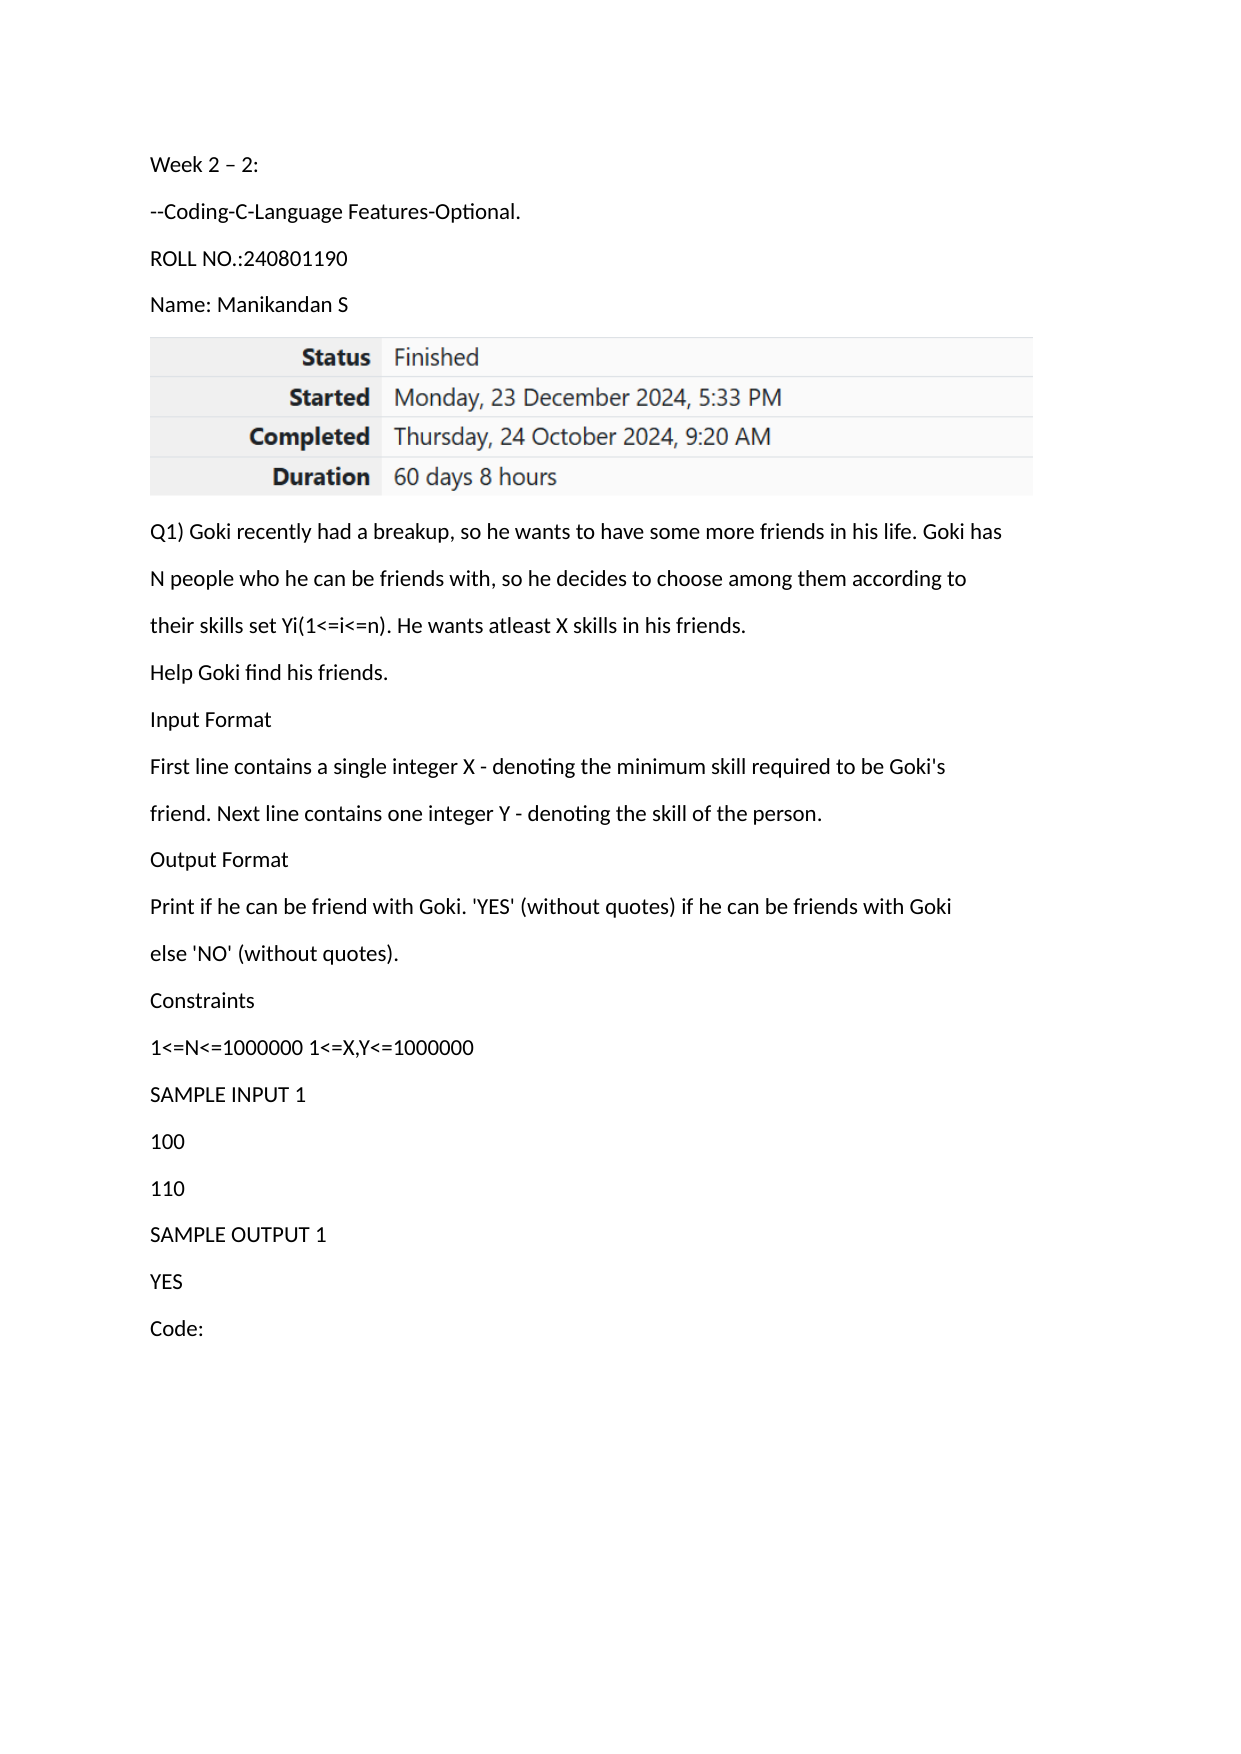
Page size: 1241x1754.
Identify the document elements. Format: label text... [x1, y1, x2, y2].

text SAMPLE INPUT 1 [150, 1080, 1090, 1108]
text Output Format [150, 846, 1090, 873]
text Q1) Goki recently had a breakup, so he wants to have some more friends in his life. Goki has [150, 517, 1090, 545]
text 1<=N<=1000000 1<=X,Y<=1000000 [150, 1033, 1090, 1061]
text YES [150, 1267, 1090, 1295]
text N people who he can be friends with, so he decides to choose among them according to [150, 564, 1090, 592]
text Help Goki find his friends. [150, 658, 1090, 686]
text 100 [150, 1127, 1090, 1155]
text SAMPLE OUTPUT 1 [150, 1221, 1090, 1248]
text ROLL NO.:240801190 [150, 244, 1090, 272]
text friend. Next line contains one integer Y - denoting the skill of the person. [150, 799, 1090, 827]
text Input Format [150, 705, 1090, 733]
text their skills set Yi(1<=i<=n). He wants atleast X skills in his friends. [150, 611, 1090, 639]
text Print if he can be friend with Goki. 'YES' (without quotes) if he can be friends with Goki [150, 892, 1090, 920]
text Constraints [150, 986, 1090, 1014]
text 110 [150, 1174, 1090, 1202]
text Name: Manikandan S [150, 291, 1090, 319]
text Week 2 – 2: [150, 150, 1090, 178]
text Code: [150, 1314, 1090, 1342]
text First line contains a single integer X - denoting the minimum skill required to be Goki's [150, 752, 1090, 780]
text --Coding-C-Language Features-Optional. [150, 197, 1090, 225]
text else 'NO' (without quotes). [150, 939, 1090, 967]
picture [150, 337, 1033, 499]
